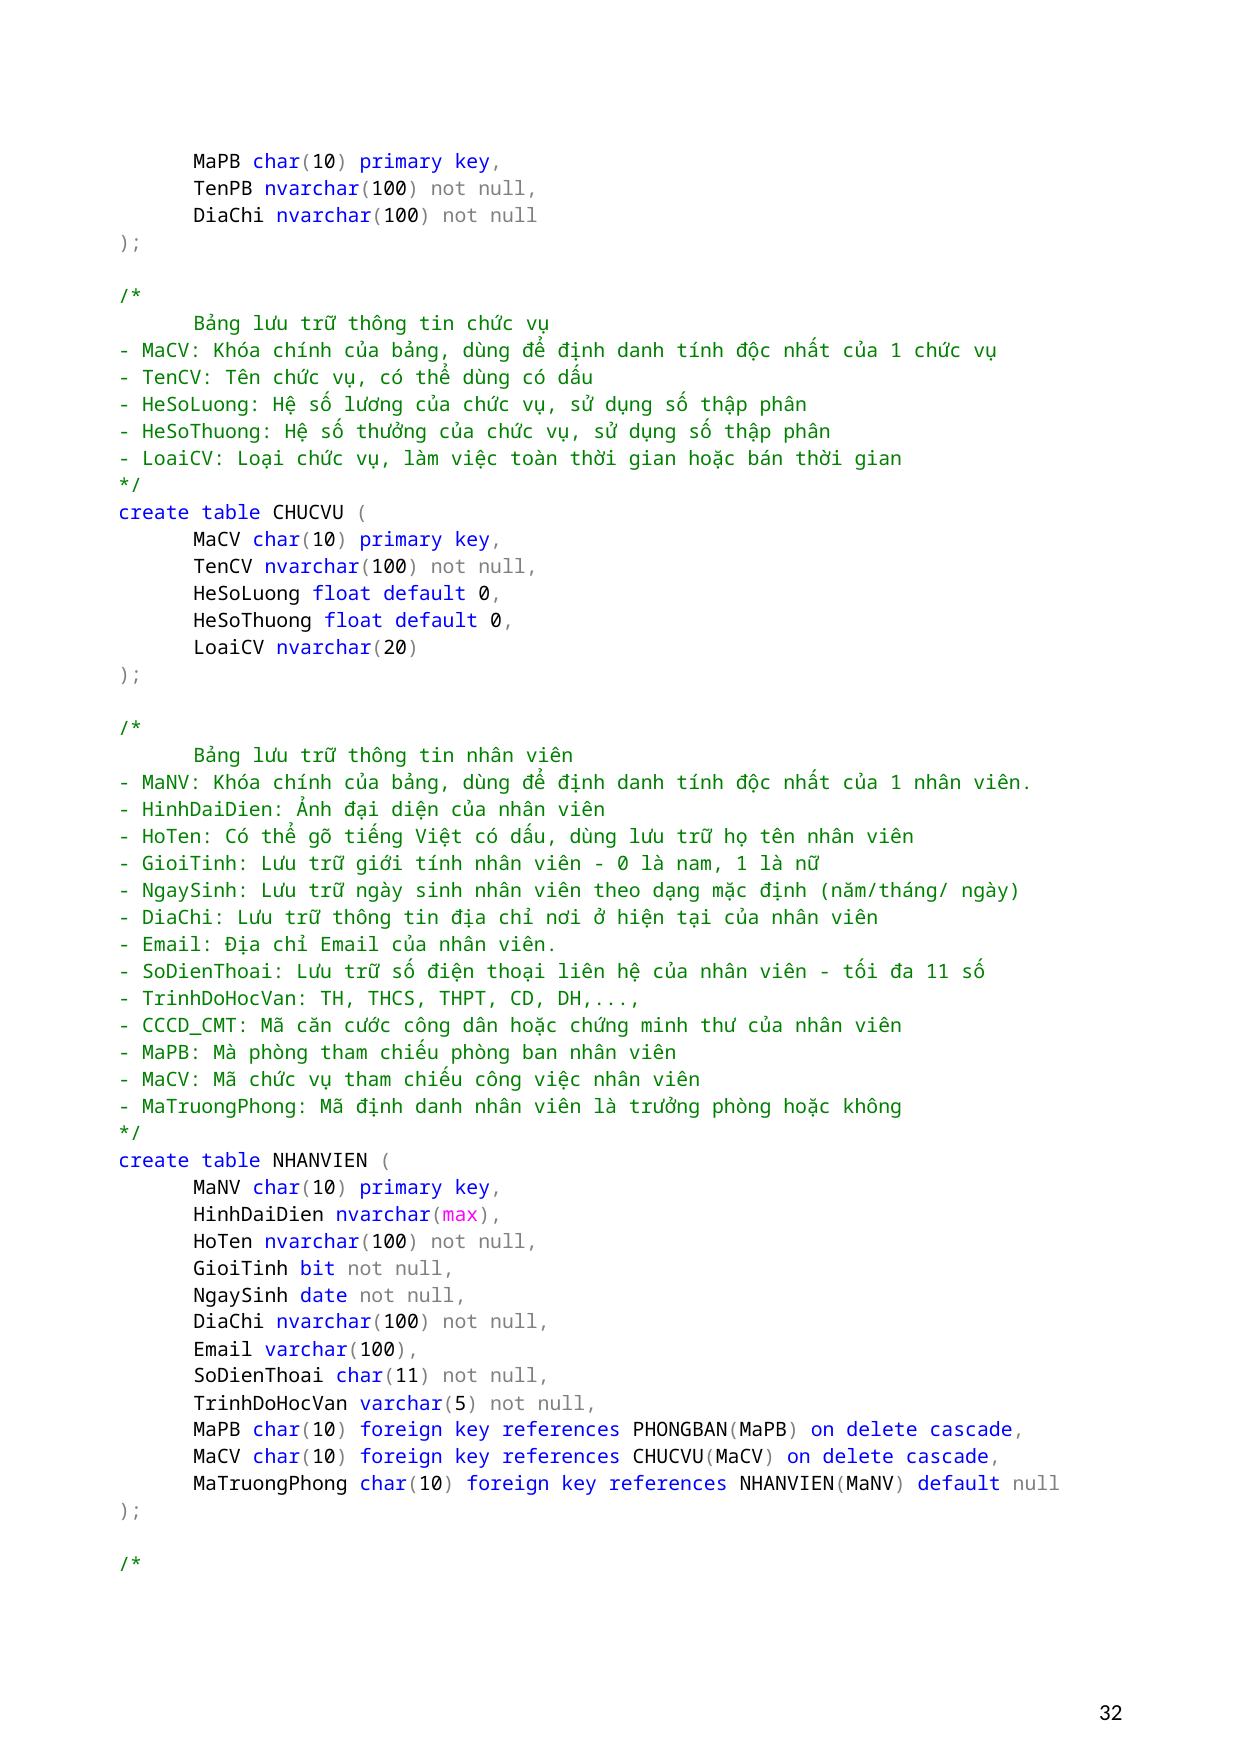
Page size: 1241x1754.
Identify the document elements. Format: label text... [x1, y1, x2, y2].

text DiaChi nvarchar(100) not null, [118, 1308, 1122, 1335]
text HeSoThuong float default 0, [118, 606, 1122, 633]
text - CCCD_CMT: Mã căn cước công dân hoặc chứng minh thư của nhân viên [118, 1011, 1122, 1038]
text - TenCV: Tên chức vụ, có thể dùng có dấu [118, 363, 1122, 391]
text ); [118, 229, 1122, 256]
text SoDienThoai char(11) not null, [118, 1362, 1122, 1389]
text /* [118, 283, 1122, 309]
text Email varchar(100), [118, 1335, 1122, 1362]
text MaCV char(10) foreign key references CHUCVU(MaCV) on delete cascade, [118, 1443, 1122, 1470]
text */ [118, 471, 1122, 498]
text DiaChi nvarchar(100) not null [118, 202, 1122, 229]
text - HoTen: Có thể gõ tiếng Việt có dấu, dùng lưu trữ họ tên nhân viên [118, 822, 1122, 849]
text - LoaiCV: Loại chức vụ, làm việc toàn thời gian hoặc bán thời gian [118, 444, 1122, 471]
text create table NHANVIEN ( [118, 1146, 1122, 1173]
text TrinhDoHocVan varchar(5) not null, [118, 1389, 1122, 1416]
text NgaySinh date not null, [118, 1281, 1122, 1308]
text - Email: Địa chỉ Email của nhân viên. [118, 930, 1122, 957]
text - NgaySinh: Lưu trữ ngày sinh nhân viên theo dạng mặc định (năm/tháng/ ngày) [118, 876, 1122, 903]
text LoaiCV nvarchar(20) [118, 633, 1122, 660]
text MaNV char(10) primary key, [118, 1173, 1122, 1200]
text MaPB char(10) primary key, [118, 148, 1122, 175]
text - HeSoThuong: Hệ số thưởng của chức vụ, sử dụng số thập phân [118, 417, 1122, 444]
text - TrinhDoHocVan: TH, THCS, THPT, CD, DH,..., [118, 984, 1122, 1011]
text GioiTinh bit not null, [118, 1254, 1122, 1281]
text - HeSoLuong: Hệ số lương của chức vụ, sử dụng số thập phân [118, 391, 1122, 417]
text HoTen nvarchar(100) not null, [118, 1227, 1122, 1254]
text TenPB nvarchar(100) not null, [118, 175, 1122, 202]
text - SoDienThoai: Lưu trữ số điện thoại liên hệ của nhân viên - tối đa 11 số [118, 957, 1122, 984]
text ); [118, 660, 1122, 687]
text - MaTruongPhong: Mã định danh nhân viên là trưởng phòng hoặc không [118, 1092, 1122, 1119]
text ); [118, 1497, 1122, 1524]
text MaTruongPhong char(10) foreign key references NHANVIEN(MaNV) default null [118, 1470, 1122, 1497]
text - MaPB: Mà phòng tham chiếu phòng ban nhân viên [118, 1038, 1122, 1065]
text HeSoLuong float default 0, [118, 579, 1122, 606]
text - MaCV: Khóa chính của bảng, dùng để định danh tính độc nhất của 1 chức vụ [118, 337, 1122, 363]
text */ [118, 1119, 1122, 1146]
text - MaCV: Mã chức vụ tham chiếu công việc nhân viên [118, 1065, 1122, 1092]
text - MaNV: Khóa chính của bảng, dùng để định danh tính độc nhất của 1 nhân viên. [118, 768, 1122, 795]
text MaPB char(10) foreign key references PHONGBAN(MaPB) on delete cascade, [118, 1416, 1122, 1443]
text - GioiTinh: Lưu trữ giới tính nhân viên - 0 là nam, 1 là nữ [118, 849, 1122, 876]
text create table CHUCVU ( [118, 498, 1122, 525]
text /* [118, 714, 1122, 741]
text TenCV nvarchar(100) not null, [118, 552, 1122, 579]
text Bảng lưu trữ thông tin chức vụ [118, 309, 1122, 337]
text HinhDaiDien nvarchar(max), [118, 1200, 1122, 1227]
text MaCV char(10) primary key, [118, 525, 1122, 552]
text Bảng lưu trữ thông tin nhân viên [118, 741, 1122, 768]
text - DiaChi: Lưu trữ thông tin địa chỉ nơi ở hiện tại của nhân viên [118, 903, 1122, 930]
text /* [118, 1551, 1122, 1578]
text - HinhDaiDien: Ảnh đại diện của nhân viên [118, 795, 1122, 822]
